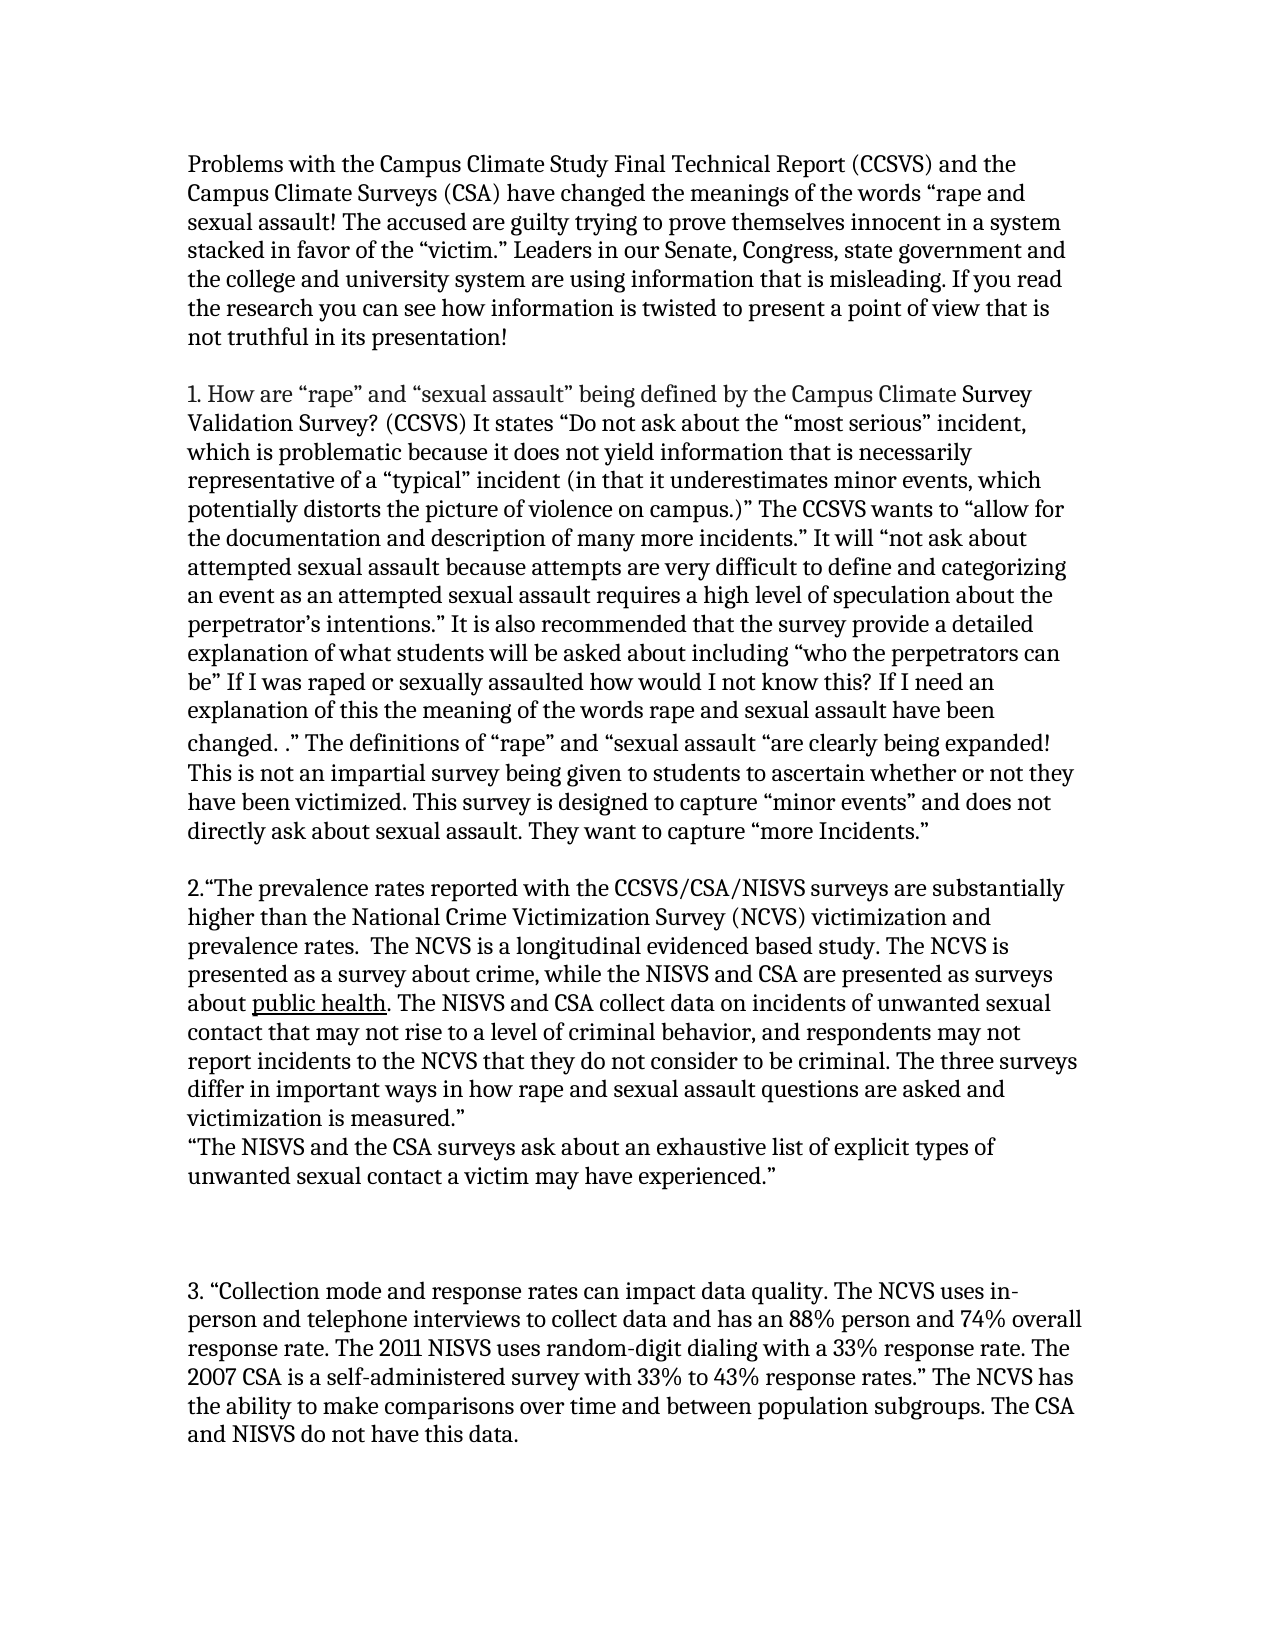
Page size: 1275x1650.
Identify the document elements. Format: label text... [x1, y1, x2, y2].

text 3. “Collection mode and response rates can impact data quality. The NCVS uses in-person and telephone interviews to collect data and has an 88% person and 74% overall response rate. The 2011 NISVS uses random-digit dialing with a 33% response rate. The 2007 CSA is a self-administered survey with 33% to 43% response rates.” The NCVS has the ability to make comparisons over time and between population subgroups. The CSA and NISVS do not have this data. [187, 1277, 1087, 1449]
text “The NISVS and the CSA surveys ask about an exhaustive list of explicit types of unwanted sexual contact a victim may have experienced.” [187, 1133, 1087, 1190]
text 1. How are “rape” and “sexual assault” being defined by the Campus Climate Survey Validation Survey? (CCSVS) It states “Do not ask about the “most serious” incident, which is problematic because it does not yield information that is necessarily representative of a “typical” incident (in that it underestimates minor events, which potentially distorts the picture of violence on campus.)” The CCSVS wants to “allow for the documentation and description of many more incidents.” It will “not ask about attempted sexual assault because attempts are very difficult to define and categorizing an event as an attempted sexual assault requires a high level of speculation about the perpetrator’s intentions.” It is also recommended that the survey provide a detailed explanation of what students will be asked about including “who the perpetrators can be” If I was raped or sexually assaulted how would I not know this? If I need an explanation of this the meaning of the words rape and sexual assault have been changed. .” The definitions of “rape” and “sexual assault “are clearly being expanded! This is not an impartial survey being given to students to ascertain whether or not they have been victimized. This survey is designed to capture “minor events” and does not directly ask about sexual assault. They want to capture “more Incidents.” [187, 380, 1087, 845]
text Problems with the Campus Climate Study Final Technical Report (CCSVS) and the Campus Climate Surveys (CSA) have changed the meanings of the words “rape and sexual assault! The accused are guilty trying to prove themselves innocent in a system stacked in favor of the “victim.” Leaders in our Senate, Congress, state government and the college and university system are using information that is misleading. If you read the research you can see how information is twisted to present a point of view that is not truthful in its presentation! [187, 150, 1087, 351]
text 2.“The prevalence rates reported with the CCSVS/CSA/NISVS surveys are substantially higher than the National Crime Victimization Survey (NCVS) victimization and prevalence rates. The NCVS is a longitudinal evidenced based study. The NCVS is presented as a survey about crime, while the NISVS and CSA are presented as surveys about public health. The NISVS and CSA collect data on incidents of unwanted sexual contact that may not rise to a level of criminal behavior, and respondents may not report incidents to the NCVS that they do not consider to be criminal. The three surveys differ in important ways in how rape and sexual assault questions are asked and victimization is measured.” [187, 874, 1087, 1133]
